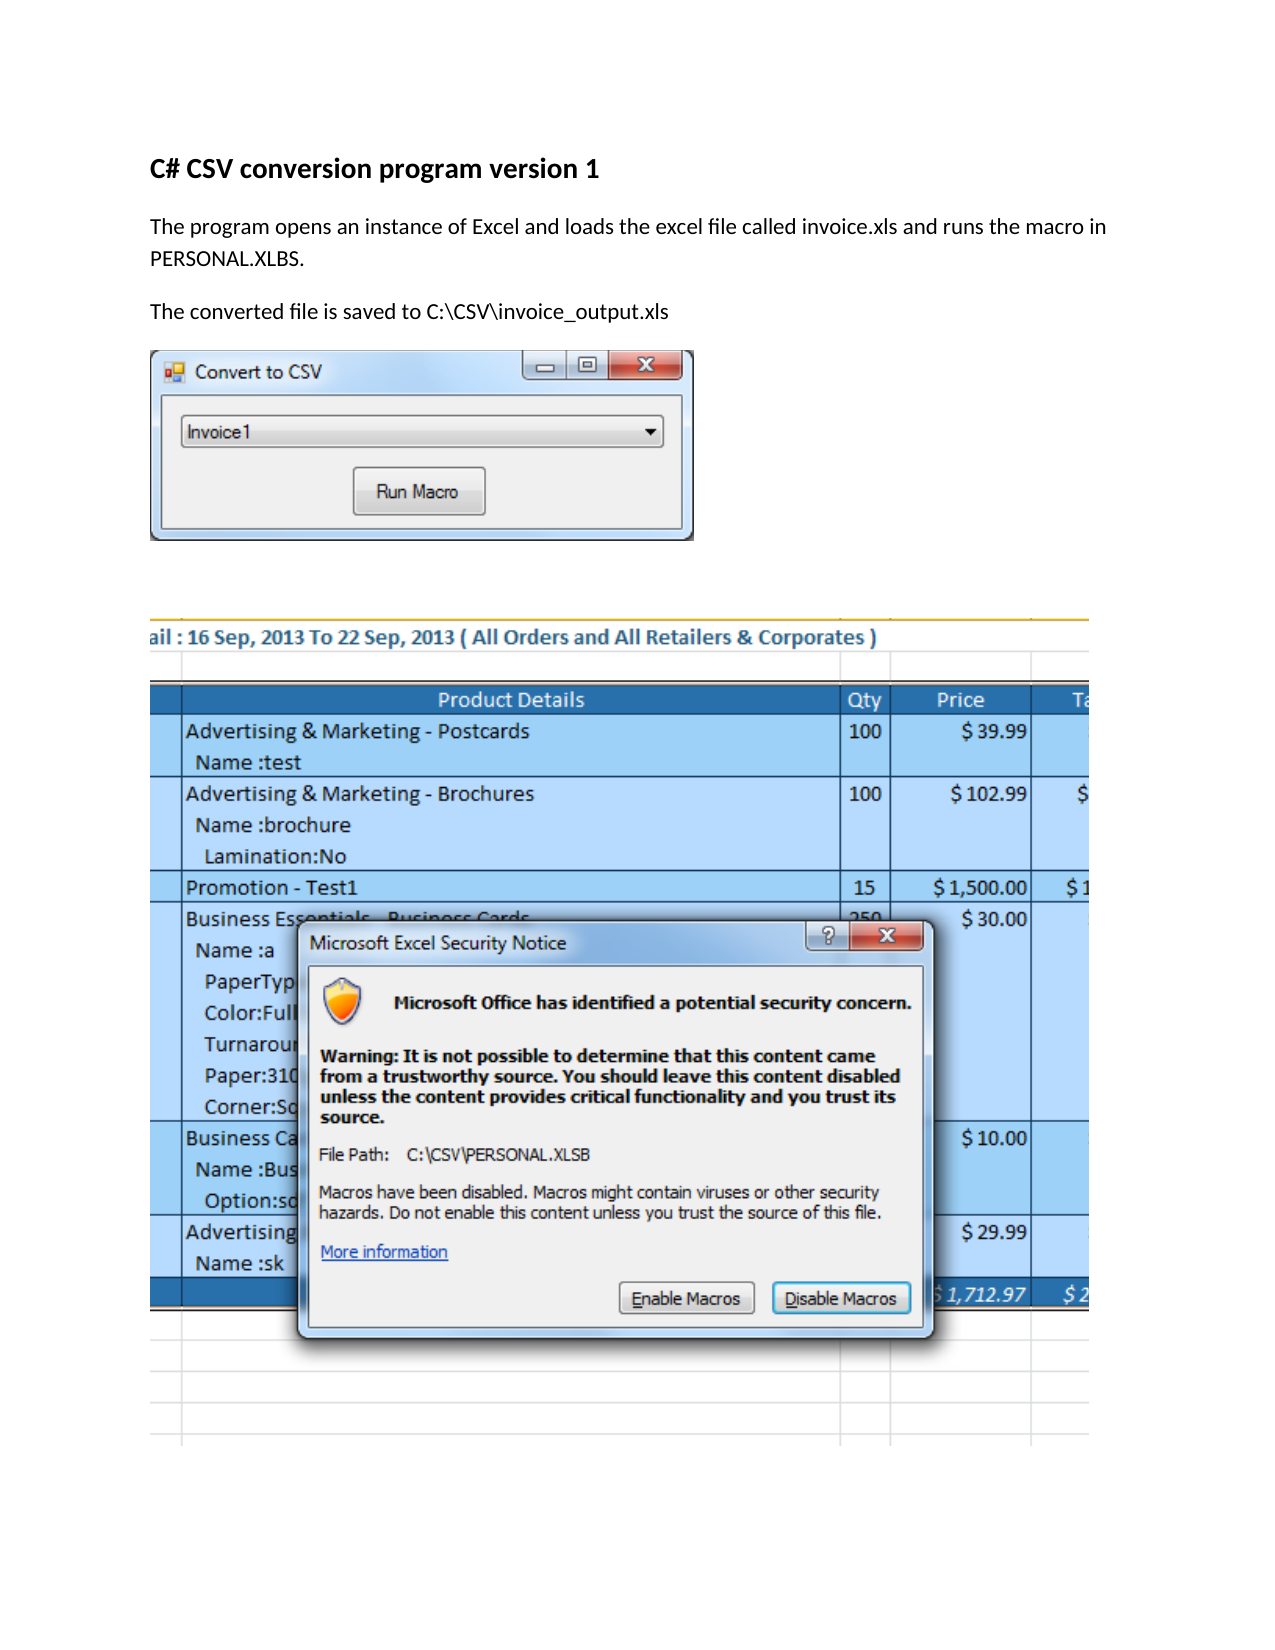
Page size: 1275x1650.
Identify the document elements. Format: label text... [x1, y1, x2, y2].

text C# CSV conversion program version 1 [150, 150, 1125, 186]
picture [150, 618, 1089, 1446]
text The converted file is saved to C:\CSV\invoice_output.xls [150, 297, 1125, 325]
picture [150, 350, 694, 541]
text The program opens an instance of Excel and loads the excel file called invoice.xls and runs the macro in PERSONAL.XLBS. [150, 212, 1125, 272]
